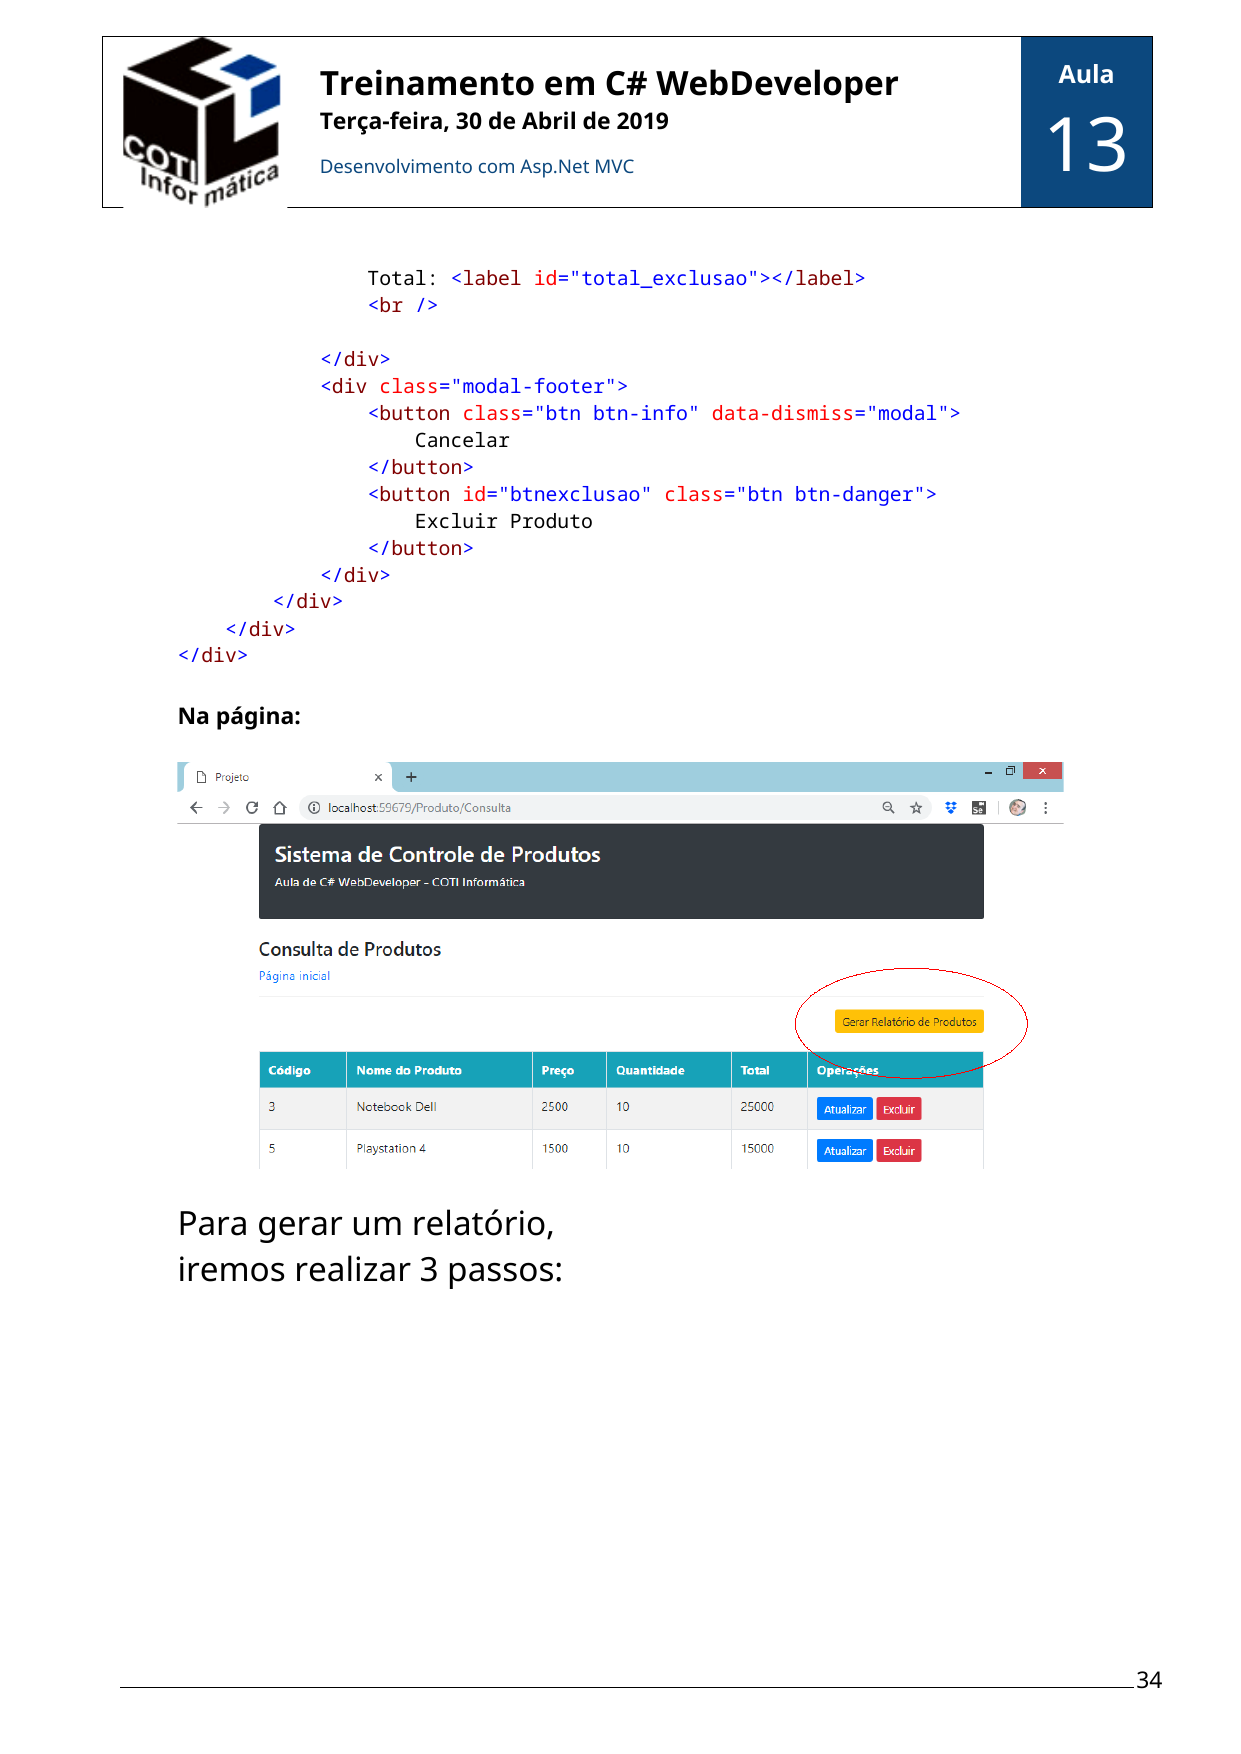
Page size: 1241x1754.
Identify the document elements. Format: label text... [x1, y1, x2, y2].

text Excluir Produto [177, 507, 1063, 534]
text <button class="btn btn-info" data-dismiss="modal"> [177, 399, 1063, 426]
text </div> [177, 615, 1063, 642]
text <br /> [177, 291, 1063, 318]
text </div> [177, 345, 1063, 372]
text Para gerar um relatório, iremos realizar 3 passos: [177, 1200, 1063, 1291]
text Cancelar [177, 426, 1063, 453]
text <button id="btnexclusao" class="btn btn-danger"> [177, 480, 1063, 507]
text </div> [177, 588, 1063, 615]
picture [177, 762, 1064, 1169]
text </div> [177, 561, 1063, 588]
text <div class="modal-footer"> [177, 372, 1063, 399]
text </button> [177, 534, 1063, 561]
text Na página: [177, 700, 1063, 731]
text </button> [177, 453, 1063, 480]
text Total: <label id="total_exclusao"></label> [177, 264, 1063, 291]
text </div> [177, 642, 1063, 669]
